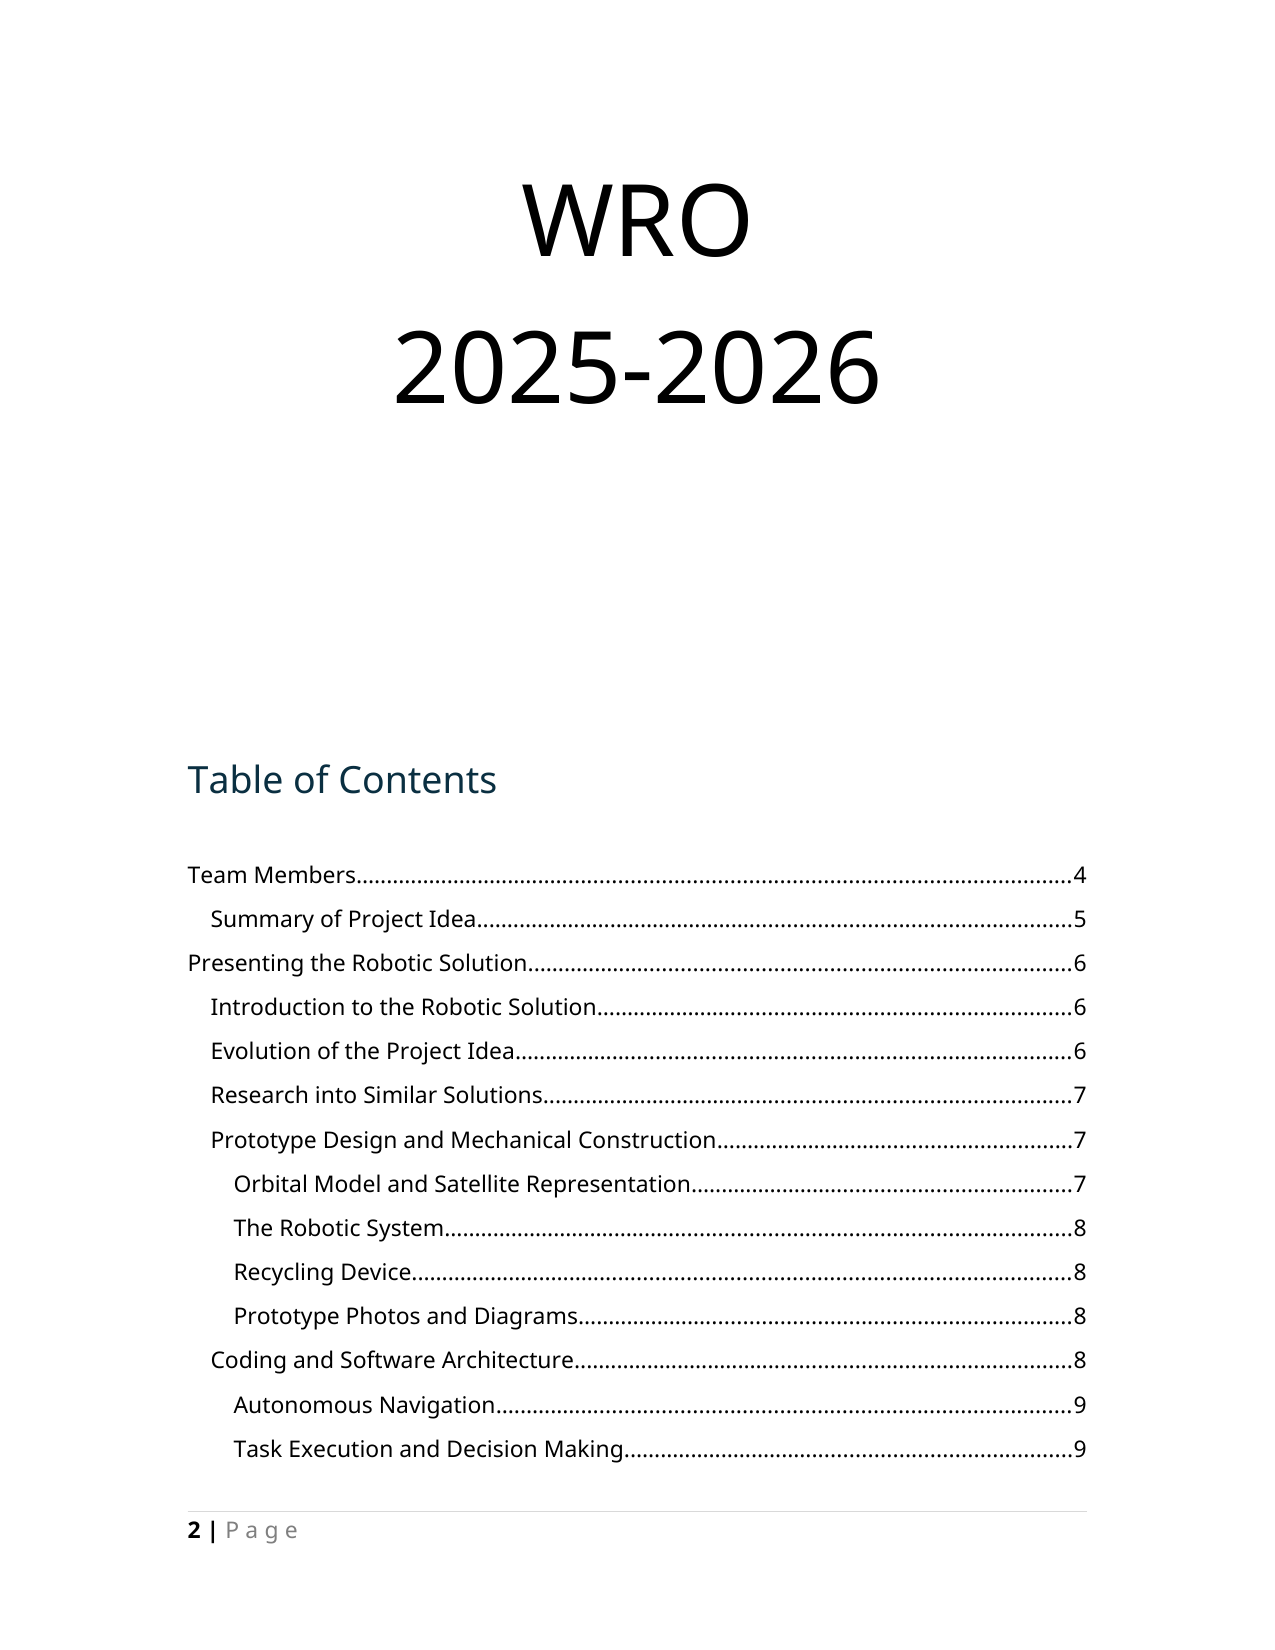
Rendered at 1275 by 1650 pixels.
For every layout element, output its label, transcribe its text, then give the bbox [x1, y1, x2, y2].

text WRO 2025-2026 [187, 150, 1087, 433]
